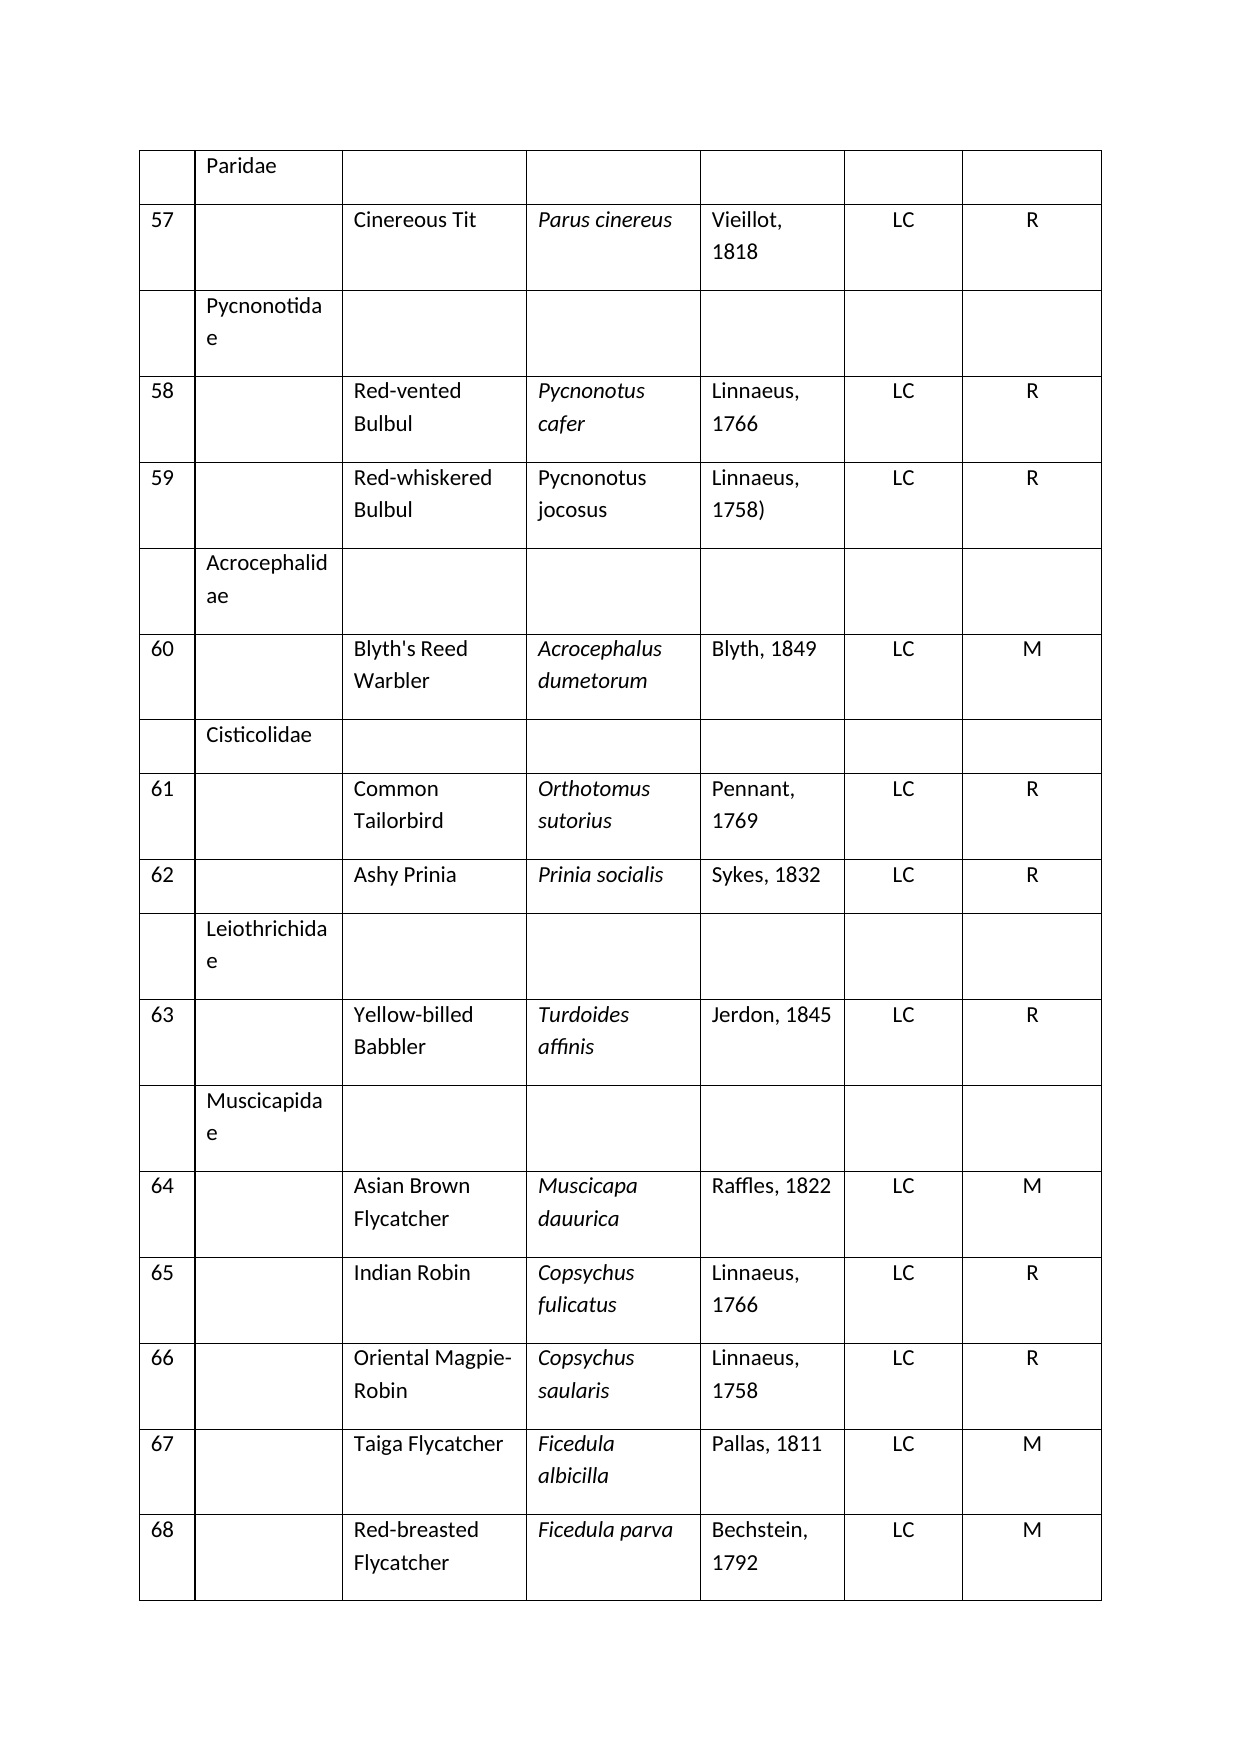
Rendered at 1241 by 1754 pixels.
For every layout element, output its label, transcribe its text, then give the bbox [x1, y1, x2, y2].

table_cell [845, 151, 962, 204]
table_cell [196, 1258, 342, 1342]
table_cell [343, 151, 526, 204]
table_cell [343, 291, 526, 376]
table_cell [845, 914, 962, 999]
table_cell Paridae [196, 151, 342, 204]
table_cell Indian Robin [343, 1258, 526, 1342]
table_cell Jerdon, 1845 [701, 1000, 844, 1085]
table_cell [845, 720, 962, 773]
table_cell [140, 1086, 194, 1171]
table_cell Sykes, 1832 [701, 860, 844, 913]
table_cell [140, 720, 194, 773]
table_cell [196, 635, 342, 719]
table_cell [701, 1086, 844, 1171]
table_cell [196, 377, 342, 462]
table_cell [963, 151, 1101, 204]
table_cell [963, 291, 1101, 376]
table_cell LC [845, 774, 962, 859]
table_cell [527, 291, 700, 376]
table_cell 62 [140, 860, 194, 913]
table_cell [963, 1086, 1101, 1171]
table_cell [963, 720, 1101, 773]
table_cell R [963, 860, 1101, 913]
table_cell M [963, 635, 1101, 719]
table_cell [527, 720, 700, 773]
table_cell [140, 549, 194, 633]
table_cell [527, 914, 700, 999]
table_cell LC [845, 1344, 962, 1428]
table_cell Acrocephalus dumetorum [527, 635, 700, 719]
table_cell Common Tailorbird [343, 774, 526, 859]
table_cell Ficedula parva [527, 1515, 700, 1600]
table_cell Red-whiskered Bulbul [343, 463, 526, 547]
table_cell [527, 1086, 700, 1171]
table_cell 61 [140, 774, 194, 859]
table_cell Leiothrichidae [196, 914, 342, 999]
table_cell M [963, 1515, 1101, 1600]
table_cell [196, 1000, 342, 1085]
table_cell [963, 549, 1101, 633]
table_cell [343, 720, 526, 773]
table_cell LC [845, 1515, 962, 1600]
table_cell [196, 1172, 342, 1257]
table_cell Red-vented Bulbul [343, 377, 526, 462]
table_cell LC [845, 1172, 962, 1257]
table_cell Asian Brown Flycatcher [343, 1172, 526, 1257]
table_cell Acrocephalidae [196, 549, 342, 633]
table_cell [140, 291, 194, 376]
table_cell Copsychus fulicatus [527, 1258, 700, 1342]
table_cell Yellow-billed Babbler [343, 1000, 526, 1085]
table_cell R [963, 463, 1101, 547]
table_cell Muscicapidae [196, 1086, 342, 1171]
table_cell [196, 1344, 342, 1428]
table_cell LC [845, 860, 962, 913]
table_cell [343, 1086, 526, 1171]
table_cell Copsychus saularis [527, 1344, 700, 1428]
table_cell [845, 549, 962, 633]
table_cell [963, 914, 1101, 999]
table_cell [196, 205, 342, 290]
table_cell Linnaeus, 1758) [701, 463, 844, 547]
table_cell R [963, 774, 1101, 859]
table_cell Taiga Flycatcher [343, 1430, 526, 1514]
table_cell R [963, 1258, 1101, 1342]
table_cell R [963, 1344, 1101, 1428]
table_cell 66 [140, 1344, 194, 1428]
table_cell [196, 1430, 342, 1514]
table_cell [196, 463, 342, 547]
table_cell LC [845, 1258, 962, 1342]
table_cell [343, 914, 526, 999]
table_cell [343, 549, 526, 633]
table_cell Ashy Prinia [343, 860, 526, 913]
table_cell [845, 1086, 962, 1171]
table_cell 65 [140, 1258, 194, 1342]
table_cell 63 [140, 1000, 194, 1085]
table_cell [527, 549, 700, 633]
table_cell LC [845, 377, 962, 462]
table_cell Red-breasted Flycatcher [343, 1515, 526, 1600]
table_cell [196, 860, 342, 913]
table_cell 67 [140, 1430, 194, 1514]
table_cell LC [845, 635, 962, 719]
table_cell Blyth's Reed Warbler [343, 635, 526, 719]
table_cell Parus cinereus [527, 205, 700, 290]
table_cell 57 [140, 205, 194, 290]
table_cell 68 [140, 1515, 194, 1600]
table_cell [845, 291, 962, 376]
table_cell M [963, 1172, 1101, 1257]
table_cell [527, 151, 700, 204]
table_cell Blyth, 1849 [701, 635, 844, 719]
table_cell Pycnonotidae [196, 291, 342, 376]
table_cell Prinia socialis [527, 860, 700, 913]
table_cell Linnaeus, 1766 [701, 377, 844, 462]
table_cell Pallas, 1811 [701, 1430, 844, 1514]
table_cell Cinereous Tit [343, 205, 526, 290]
table_cell Linnaeus, 1758 [701, 1344, 844, 1428]
table_cell M [963, 1430, 1101, 1514]
table_cell LC [845, 1000, 962, 1085]
table_cell LC [845, 1430, 962, 1514]
table_cell [701, 914, 844, 999]
table_cell [196, 774, 342, 859]
table_cell R [963, 1000, 1101, 1085]
table_cell 60 [140, 635, 194, 719]
table_cell Muscicapa dauurica [527, 1172, 700, 1257]
table_cell 58 [140, 377, 194, 462]
table_cell Orthotomus sutorius [527, 774, 700, 859]
table_cell LC [845, 463, 962, 547]
table_cell 64 [140, 1172, 194, 1257]
table_cell Pennant, 1769 [701, 774, 844, 859]
table_cell [701, 549, 844, 633]
table_cell [196, 1515, 342, 1600]
table_cell Linnaeus, 1766 [701, 1258, 844, 1342]
table_cell Raffles, 1822 [701, 1172, 844, 1257]
table_cell R [963, 377, 1101, 462]
table_cell [140, 914, 194, 999]
table_cell Pycnonotus jocosus [527, 463, 700, 547]
table_cell [701, 291, 844, 376]
table_cell Vieillot, 1818 [701, 205, 844, 290]
table_cell Ficedula albicilla [527, 1430, 700, 1514]
table_cell [701, 151, 844, 204]
table_cell Turdoides affinis [527, 1000, 700, 1085]
table_cell Bechstein, 1792 [701, 1515, 844, 1600]
table_cell Pycnonotus cafer [527, 377, 700, 462]
table_cell [701, 720, 844, 773]
table_cell LC [845, 205, 962, 290]
table_cell R [963, 205, 1101, 290]
table_cell Oriental Magpie-Robin [343, 1344, 526, 1428]
table_cell 59 [140, 463, 194, 547]
table_cell Cisticolidae [196, 720, 342, 773]
table_cell [140, 151, 194, 204]
